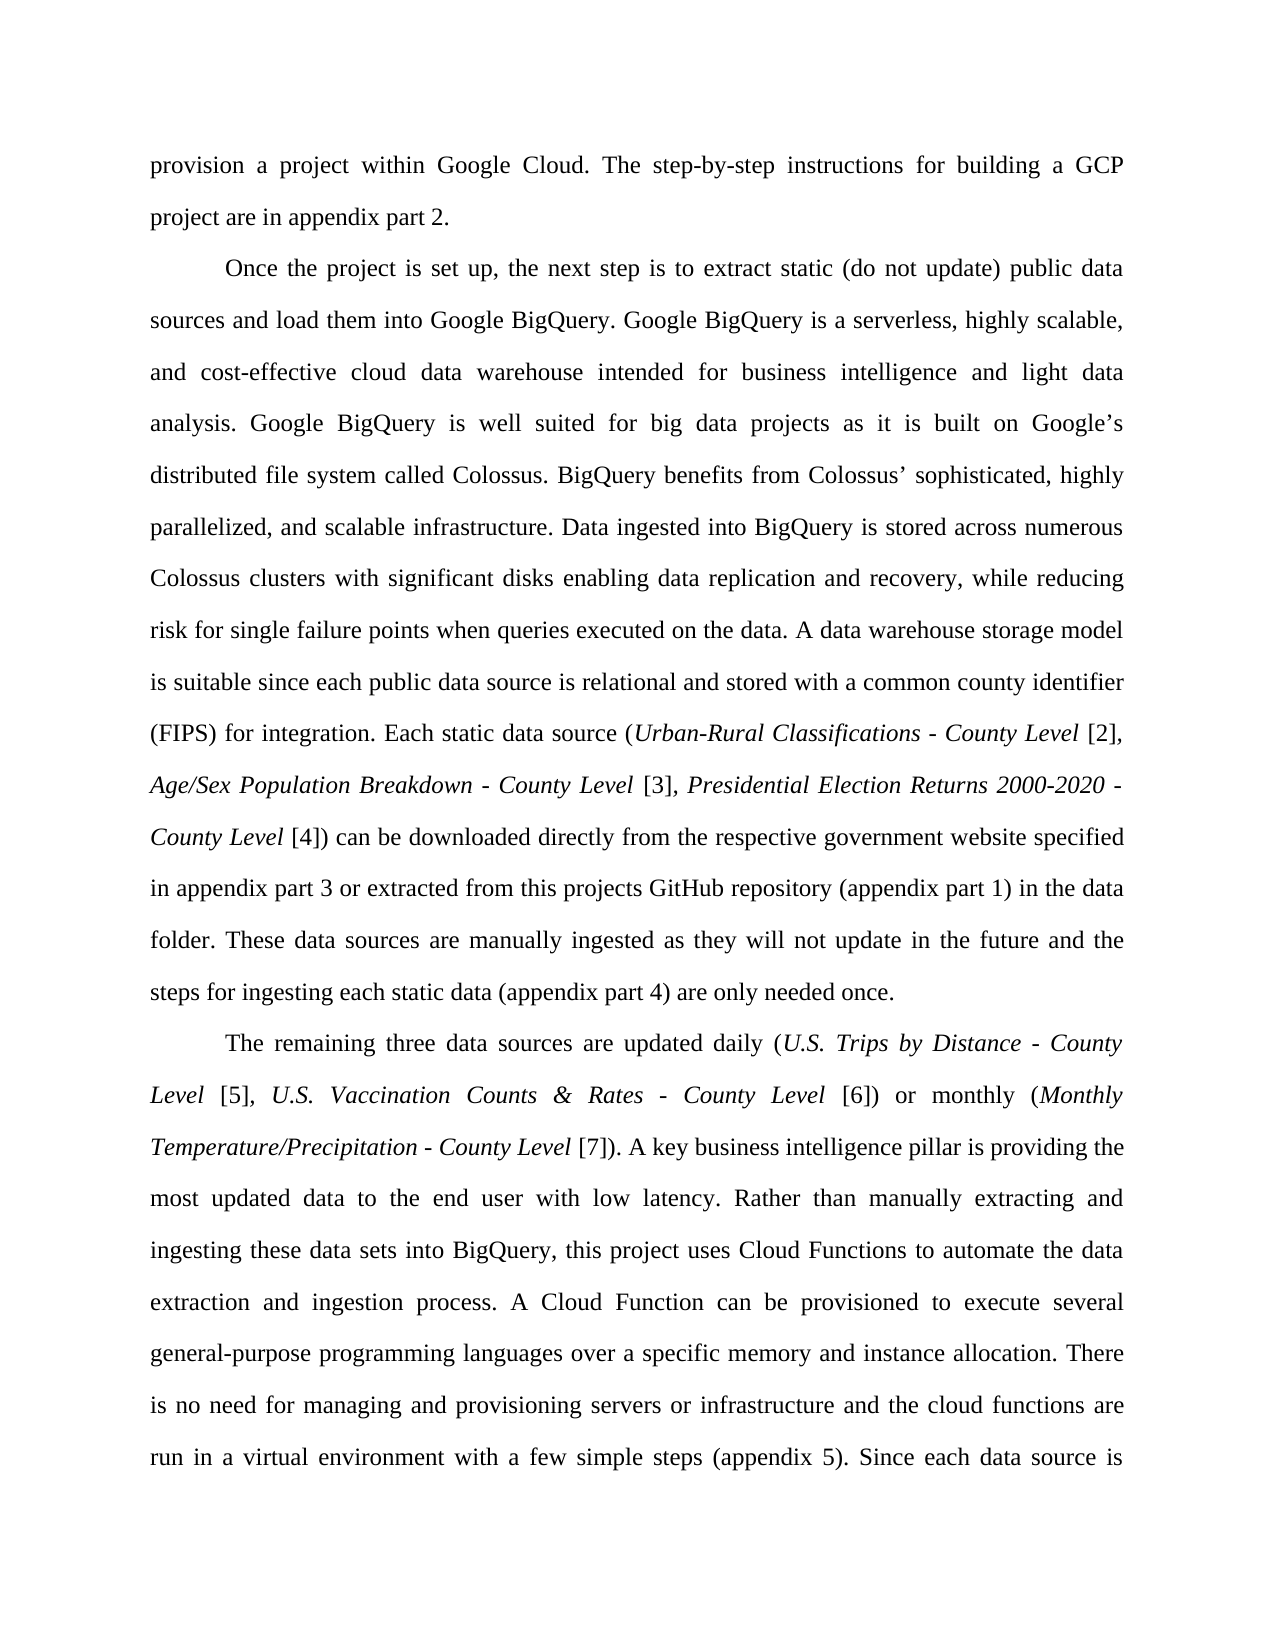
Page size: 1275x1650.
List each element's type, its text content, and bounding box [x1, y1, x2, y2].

text Once the project is set up, the next step is to extract static (do not update) public data sources and load them into Google BigQuery. Google BigQuery is a serverless, highly scalable, and cost-effective cloud data warehouse intended for business intelligence and light data analysis. Google BigQuery is well suited for big data projects as it is built on Google’s distributed file system called Colossus. BigQuery benefits from Colossus’ sophisticated, highly parallelized, and scalable infrastructure. Data ingested into BigQuery is stored across numerous Colossus clusters with significant disks enabling data replication and recovery, while reducing risk for single failure points when queries executed on the data. A data warehouse storage model is suitable since each public data source is relational and stored with a common county identifier (FIPS) for integration. Each static data source (Urban-Rural Classifications - County Level [2], Age/Sex Population Breakdown - County Level [3], Presidential Election Returns 2000-2020 - County Level [4]) can be downloaded directly from the respective government website specified in appendix part 3 or extracted from this projects GitHub repository (appendix part 1) in the data folder. These data sources are manually ingested as they will not update in the future and the steps for ingesting each static data (appendix part 4) are only needed once. [150, 253, 1125, 1005]
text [150, 150, 1125, 230]
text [150, 1028, 1125, 1470]
